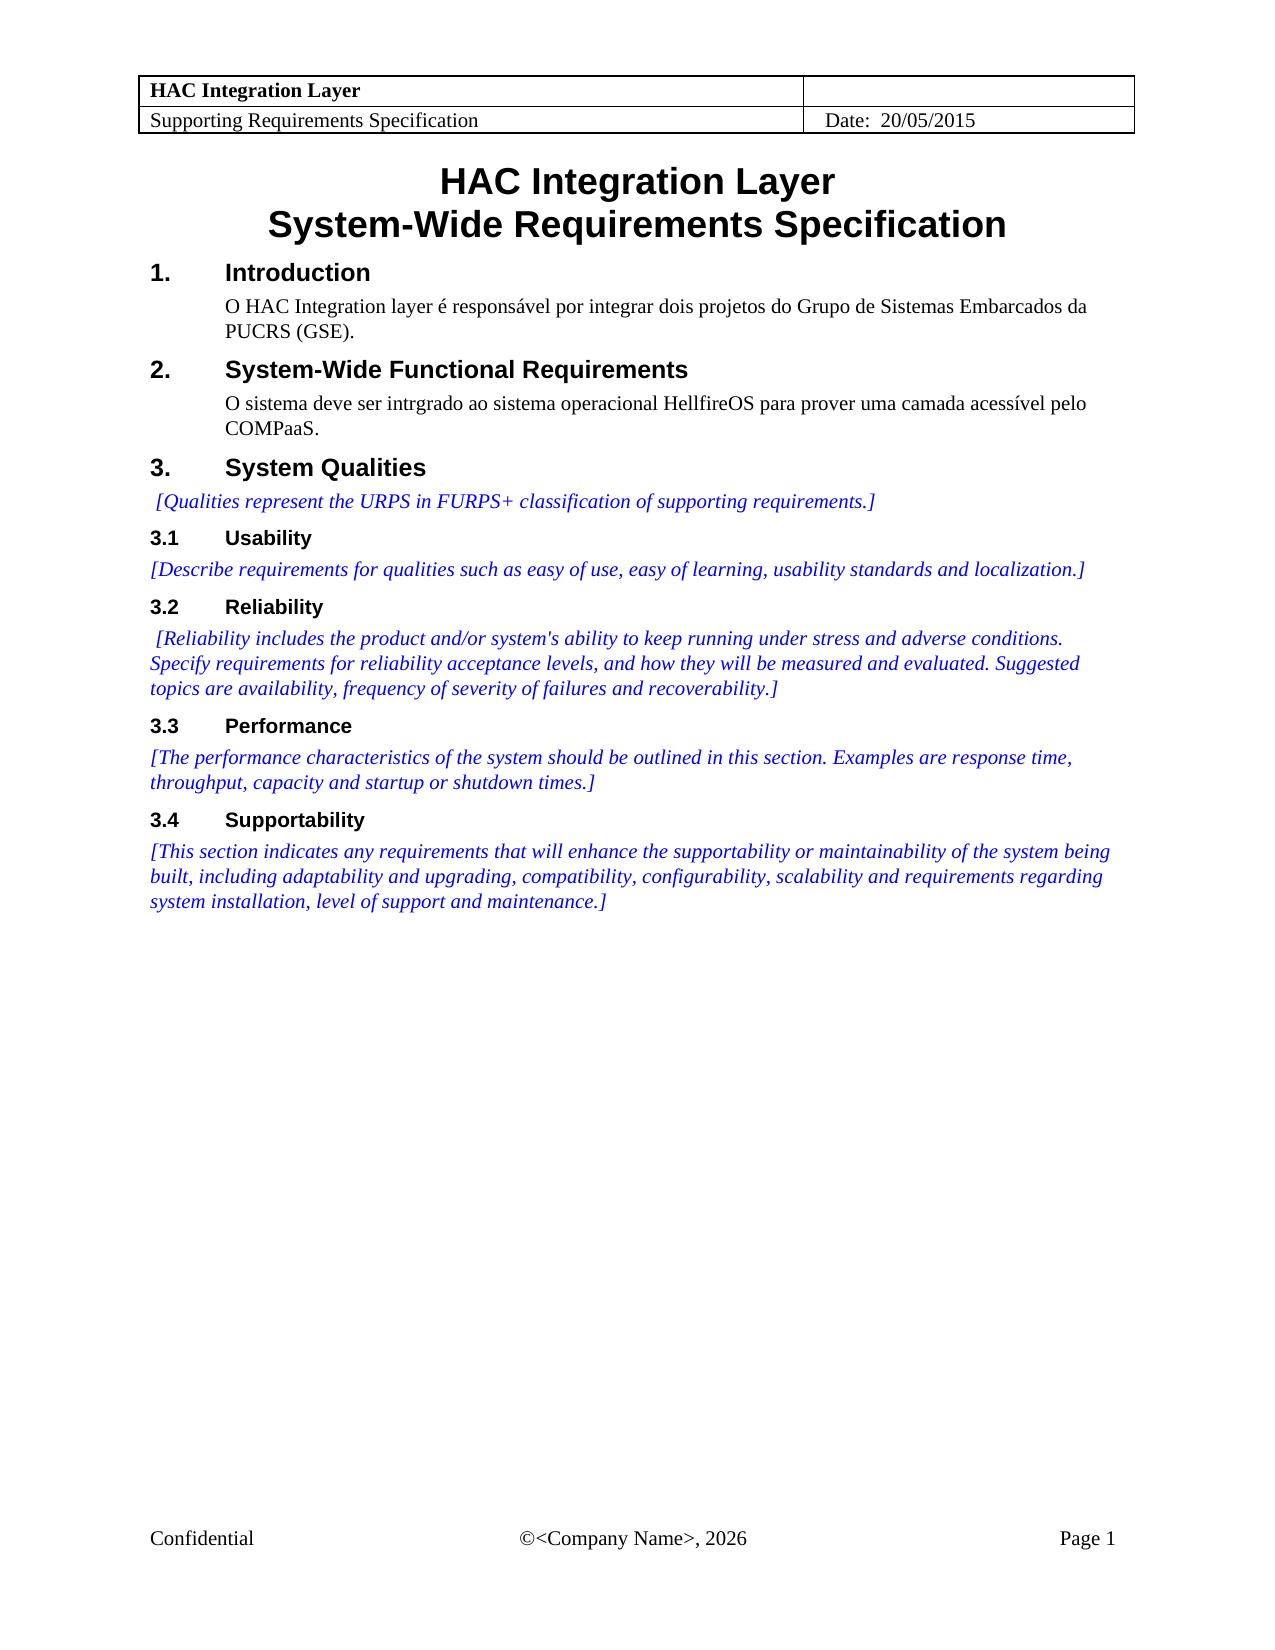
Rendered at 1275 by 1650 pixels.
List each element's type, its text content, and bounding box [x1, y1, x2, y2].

subtitle Reliability [150, 594, 1125, 619]
subtitle System-Wide Functional Requirements [150, 355, 1125, 384]
text [Describe requirements for qualities such as easy of use, easy of learning, usability standards and localization.] [150, 556, 1125, 581]
text [This section indicates any requirements that will enhance the supportability or maintainability of the system being built, including adaptability and upgrading, compatibility, configurability, scalability and requirements regarding system installation, level of support and maintenance.] [150, 838, 1125, 913]
subtitle System Qualities [150, 453, 1125, 481]
text O sistema deve ser intrgrado ao sistema operacional HellfireOS para prover uma camada acessível pelo COMPaaS. [225, 390, 1125, 440]
text [Reliability includes the product and/or system's ability to keep running under stress and adverse conditions. Specify requirements for reliability acceptance levels, and how they will be measured and evaluated. Suggested topics are availability, frequency of severity of failures and recoverability.] [150, 625, 1125, 700]
text [Qualities represent the URPS in FURPS+ classification of supporting requirements.] [150, 488, 1125, 513]
text O HAC Integration layer é responsável por integrar dois projetos do Grupo de Sistemas Embarcados da PUCRS (GSE). [225, 293, 1125, 343]
title HAC Integration Layer [150, 159, 1125, 202]
subtitle Introduction [150, 258, 1125, 286]
title System-Wide Requirements Specification [150, 202, 1125, 245]
text [The performance characteristics of the system should be outlined in this section. Examples are response time, throughput, capacity and startup or shutdown times.] [150, 744, 1125, 794]
subtitle Performance [150, 713, 1125, 738]
subtitle Usability [150, 525, 1125, 550]
subtitle Supportability [150, 806, 1125, 831]
